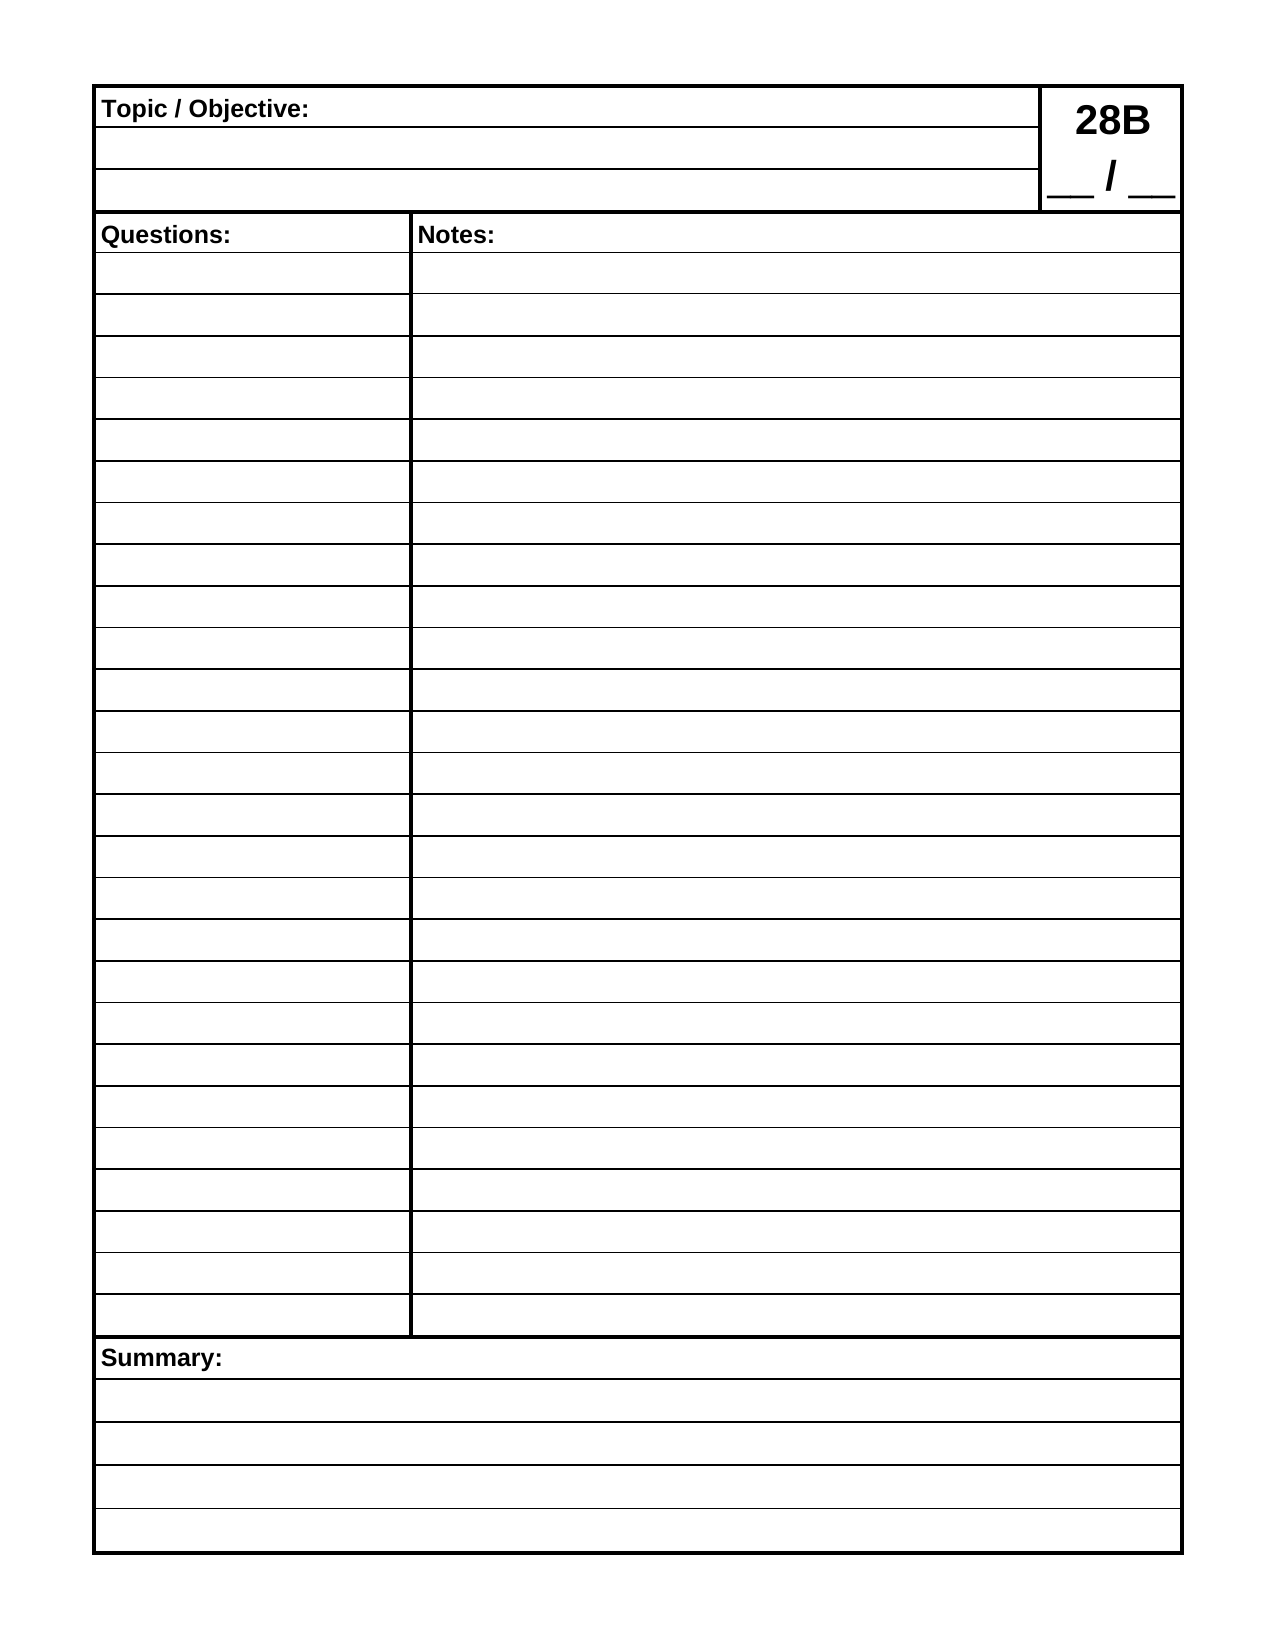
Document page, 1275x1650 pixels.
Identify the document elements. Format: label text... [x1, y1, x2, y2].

table_cell [96, 628, 409, 668]
table_cell [413, 670, 1180, 710]
table_cell [96, 1509, 1180, 1551]
table_cell [96, 420, 409, 460]
table_cell [96, 545, 409, 585]
table_cell [96, 1253, 409, 1293]
table_cell [413, 420, 1180, 460]
table_cell [413, 1087, 1180, 1127]
table_cell [96, 378, 409, 418]
table_cell [413, 628, 1180, 668]
table_cell [96, 753, 409, 793]
table_cell [413, 378, 1180, 418]
table_cell [96, 337, 409, 377]
table_cell [96, 253, 409, 293]
table_cell Notes: [413, 214, 1180, 252]
table_cell [96, 1295, 409, 1335]
table_cell [96, 1045, 409, 1085]
table_cell [96, 462, 409, 502]
table_cell [413, 837, 1180, 877]
table_cell [413, 587, 1180, 627]
table_cell [96, 837, 409, 877]
table_cell [96, 962, 409, 1002]
table_cell [96, 1003, 409, 1043]
table_cell [413, 712, 1180, 752]
table_cell [413, 1128, 1180, 1168]
table_cell [413, 795, 1180, 835]
table_cell [413, 503, 1180, 543]
table_cell [96, 1212, 409, 1252]
table_cell [96, 920, 409, 960]
table_cell [413, 294, 1180, 335]
table_cell [413, 878, 1180, 918]
table_cell Summary: [96, 1339, 1180, 1378]
table_cell [96, 170, 1038, 210]
table_cell [413, 962, 1180, 1002]
table_cell [96, 1170, 409, 1210]
table_cell [413, 1253, 1180, 1293]
table_cell [96, 1380, 1180, 1421]
table_cell [413, 1045, 1180, 1085]
table_cell [413, 1170, 1180, 1210]
table_cell [413, 920, 1180, 960]
table_cell [96, 1087, 409, 1127]
table_cell 28B __ / __ [1042, 88, 1180, 210]
table_cell [413, 545, 1180, 585]
table_cell [96, 1423, 1180, 1464]
table_cell [96, 128, 1038, 168]
table_cell [413, 462, 1180, 502]
table_cell Topic / Objective: [96, 88, 1038, 126]
table_cell [413, 1212, 1180, 1252]
table_cell [96, 795, 409, 835]
table_cell [413, 1003, 1180, 1043]
table_cell [96, 295, 409, 335]
table_cell [413, 753, 1180, 793]
table_cell [413, 253, 1180, 293]
table_cell Questions: [96, 214, 409, 252]
table_cell [96, 1128, 409, 1168]
table_cell [413, 1295, 1180, 1335]
table_cell [96, 878, 409, 918]
table_cell [96, 503, 409, 543]
table_cell [96, 712, 409, 752]
table_cell [413, 337, 1180, 377]
table_cell [96, 670, 409, 710]
table_cell [96, 1466, 1180, 1507]
table_cell [96, 587, 409, 627]
